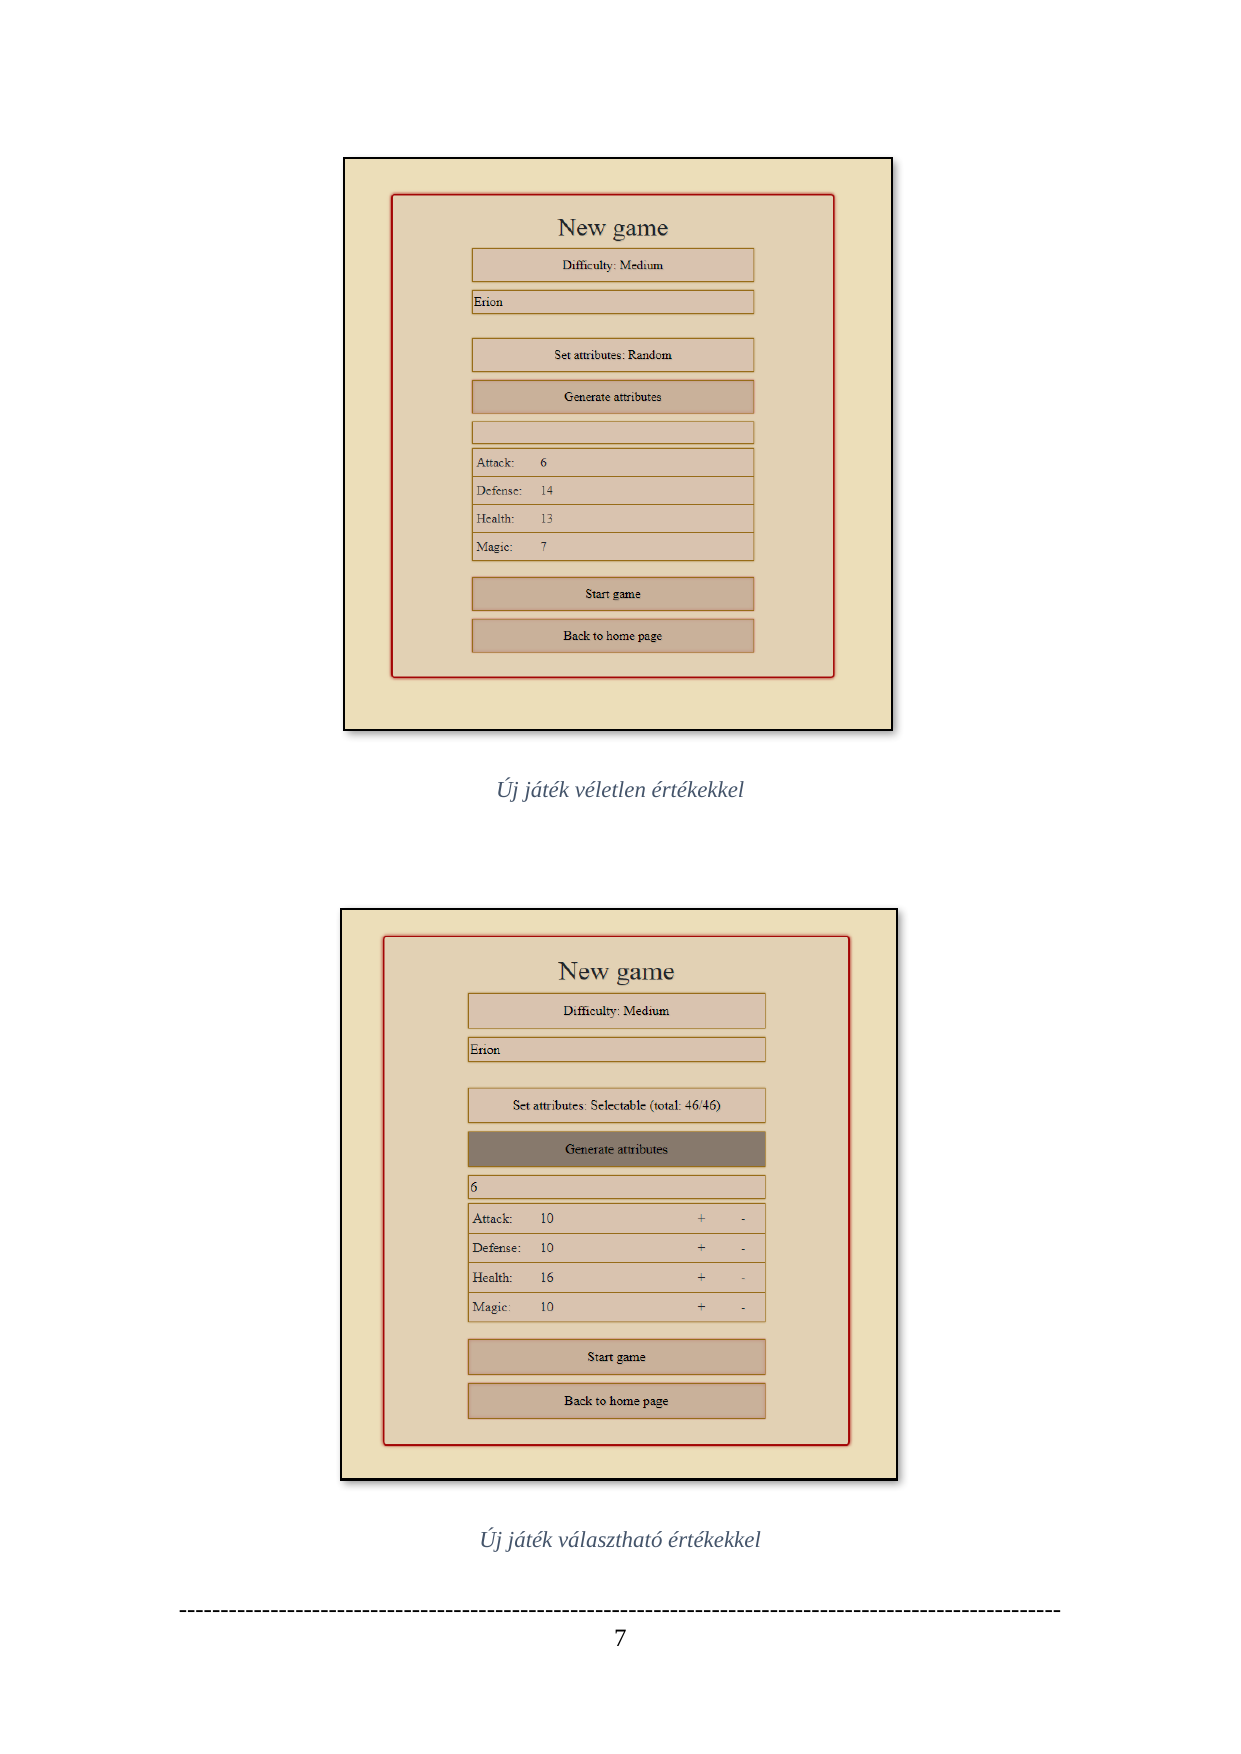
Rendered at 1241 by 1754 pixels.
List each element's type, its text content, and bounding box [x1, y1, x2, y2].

picture [345, 159, 891, 729]
picture [342, 910, 896, 1478]
text Új játék véletlen értékekkel [112, 776, 1128, 802]
text Új játék választható értékekkel [112, 1526, 1128, 1553]
